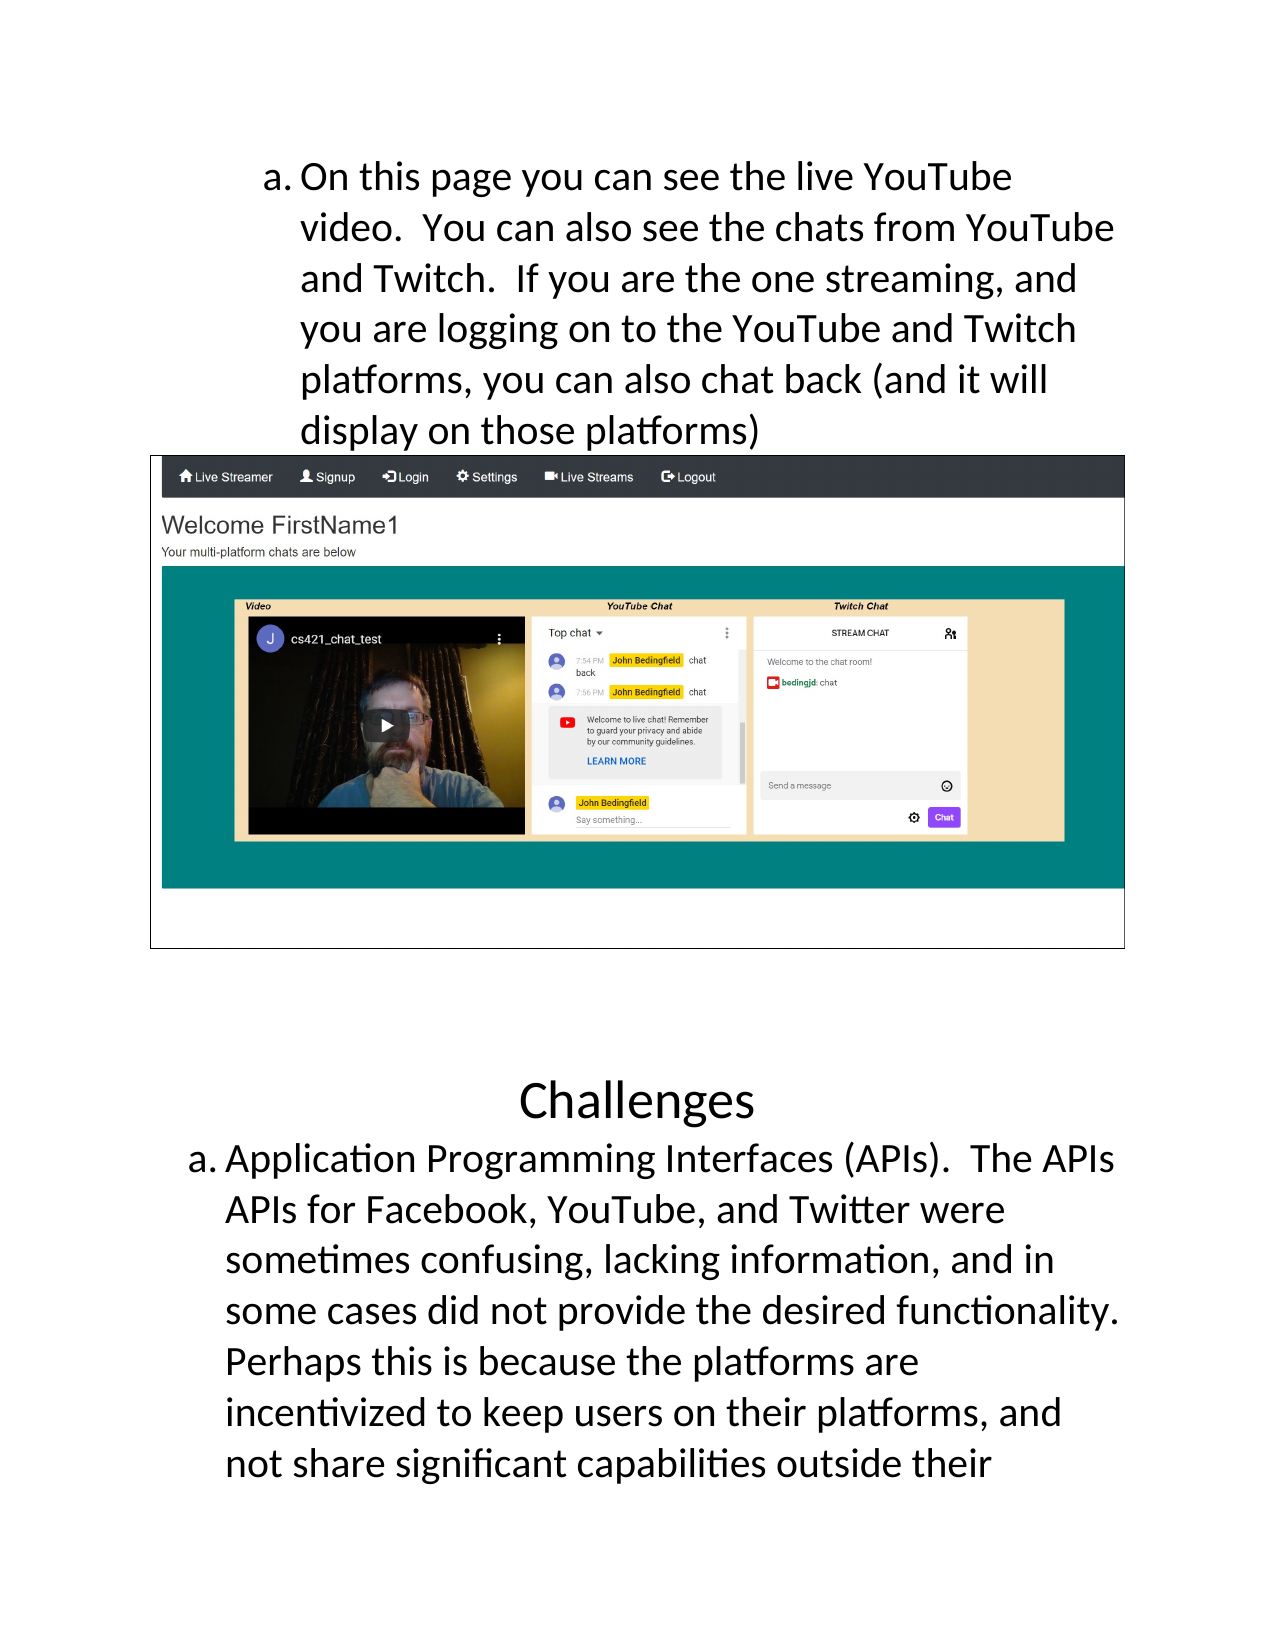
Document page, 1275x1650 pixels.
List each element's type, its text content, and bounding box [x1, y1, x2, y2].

picture [161, 456, 1125, 948]
list On this page you can see the live YouTube video. You can also see the chats from YouTube and Twitch. If you are the one streaming, and you are logging on to the YouTube and Twitch platforms, you can also chat back (and it will display on those platforms) [262, 150, 1125, 455]
table_header [151, 456, 161, 948]
text Challenges [150, 1066, 1125, 1132]
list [187, 1132, 1125, 1488]
